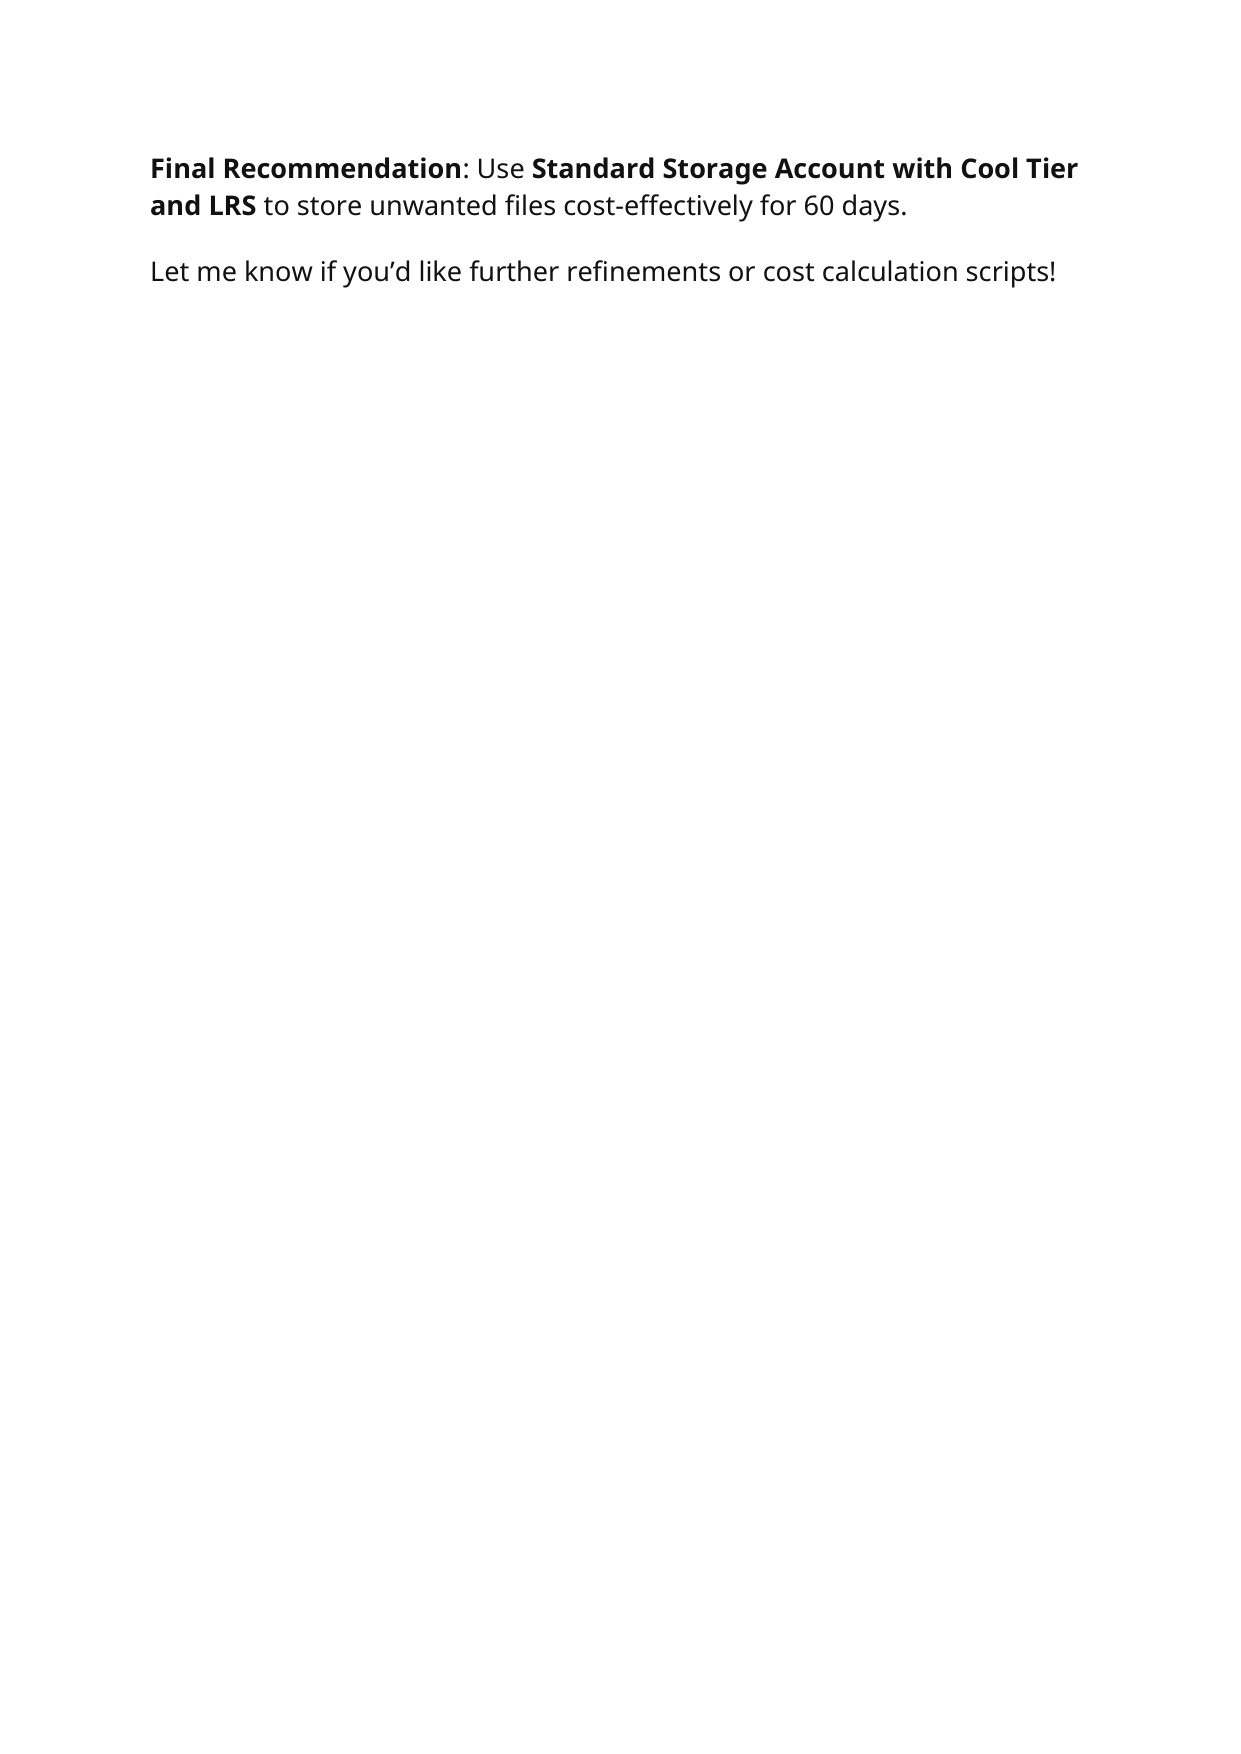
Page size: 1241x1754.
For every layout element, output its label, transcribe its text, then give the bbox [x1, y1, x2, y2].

text Final Recommendation: Use Standard Storage Account with Cool Tier and LRS to store unwanted files cost-effectively for 60 days. [150, 150, 1090, 224]
text Let me know if you’d like further refinements or cost calculation scripts! [150, 252, 1090, 289]
